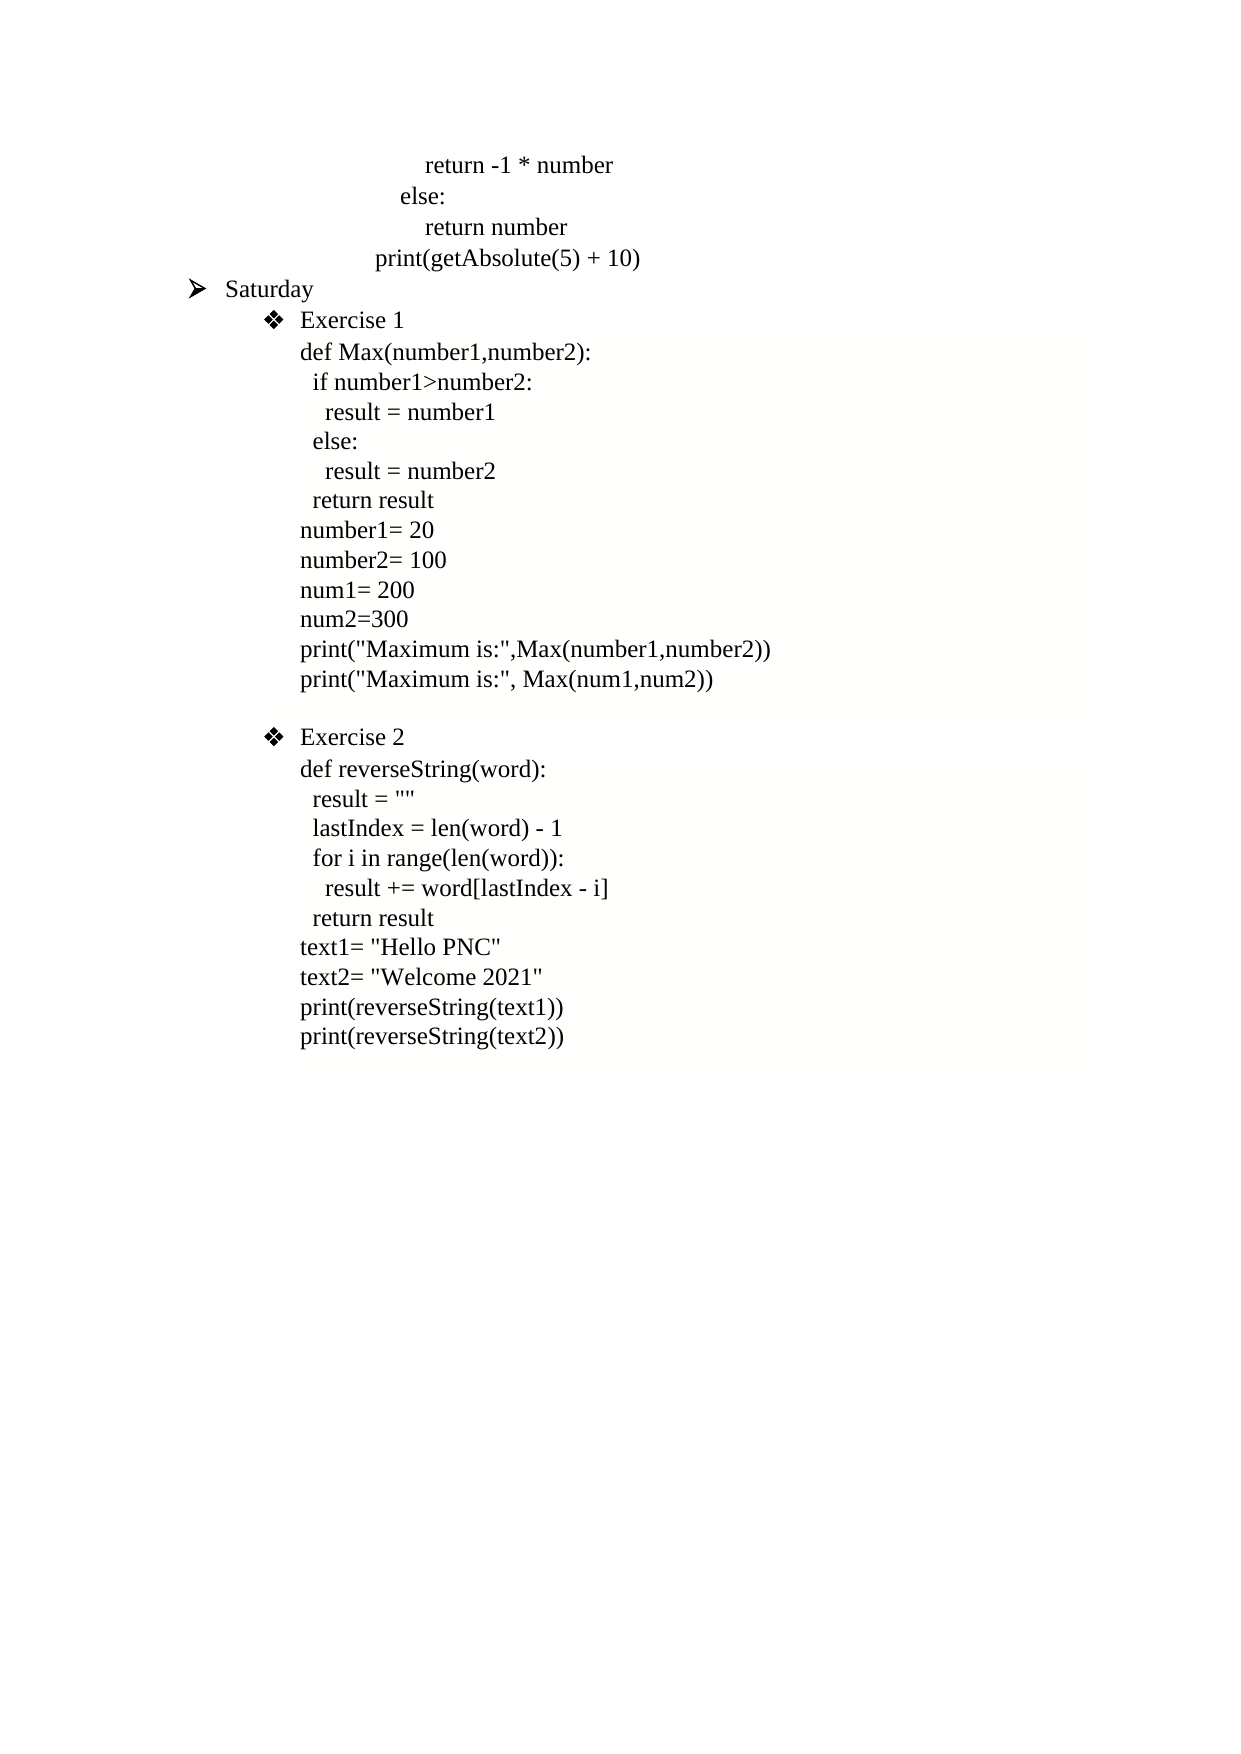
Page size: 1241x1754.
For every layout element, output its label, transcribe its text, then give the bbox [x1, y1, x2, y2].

list text1= "Hello PNC" [300, 931, 1090, 961]
list print("Maximum is:", Max(num1,num2)) [300, 663, 1090, 692]
list result = number2 [300, 455, 1090, 485]
list lastIndex = len(word) - 1 [300, 813, 1090, 842]
list return number [375, 212, 1090, 241]
list return result [300, 485, 1090, 514]
list print("Maximum is:",Max(number1,number2)) [300, 633, 1090, 663]
list number2= 100 [300, 544, 1090, 574]
list return result [300, 902, 1090, 931]
list print(reverseString(text2)) [300, 1020, 1090, 1050]
list print(getAbsolute(5) + 10) [375, 243, 1090, 272]
list result = number1 [300, 396, 1090, 425]
list number1= 20 [300, 514, 1090, 544]
list else: [375, 181, 1090, 210]
list Exercise 1 [262, 305, 1090, 334]
list result = "" [300, 783, 1090, 813]
list if number1>number2: [300, 366, 1090, 396]
list def Max(number1,number2): [300, 336, 1090, 366]
list Saturday [187, 274, 1090, 303]
list def reverseString(word): [300, 753, 1090, 783]
list else: [300, 425, 1090, 455]
list num1= 200 [300, 574, 1090, 603]
list return -1 * number [375, 150, 1090, 179]
list print(reverseString(text1)) [300, 991, 1090, 1020]
list num2=300 [300, 603, 1090, 633]
list for i in range(len(word)): [300, 842, 1090, 872]
list Exercise 2 [262, 722, 1090, 751]
list result += word[lastIndex - i] [300, 872, 1090, 902]
list text2= "Welcome 2021" [300, 961, 1090, 991]
